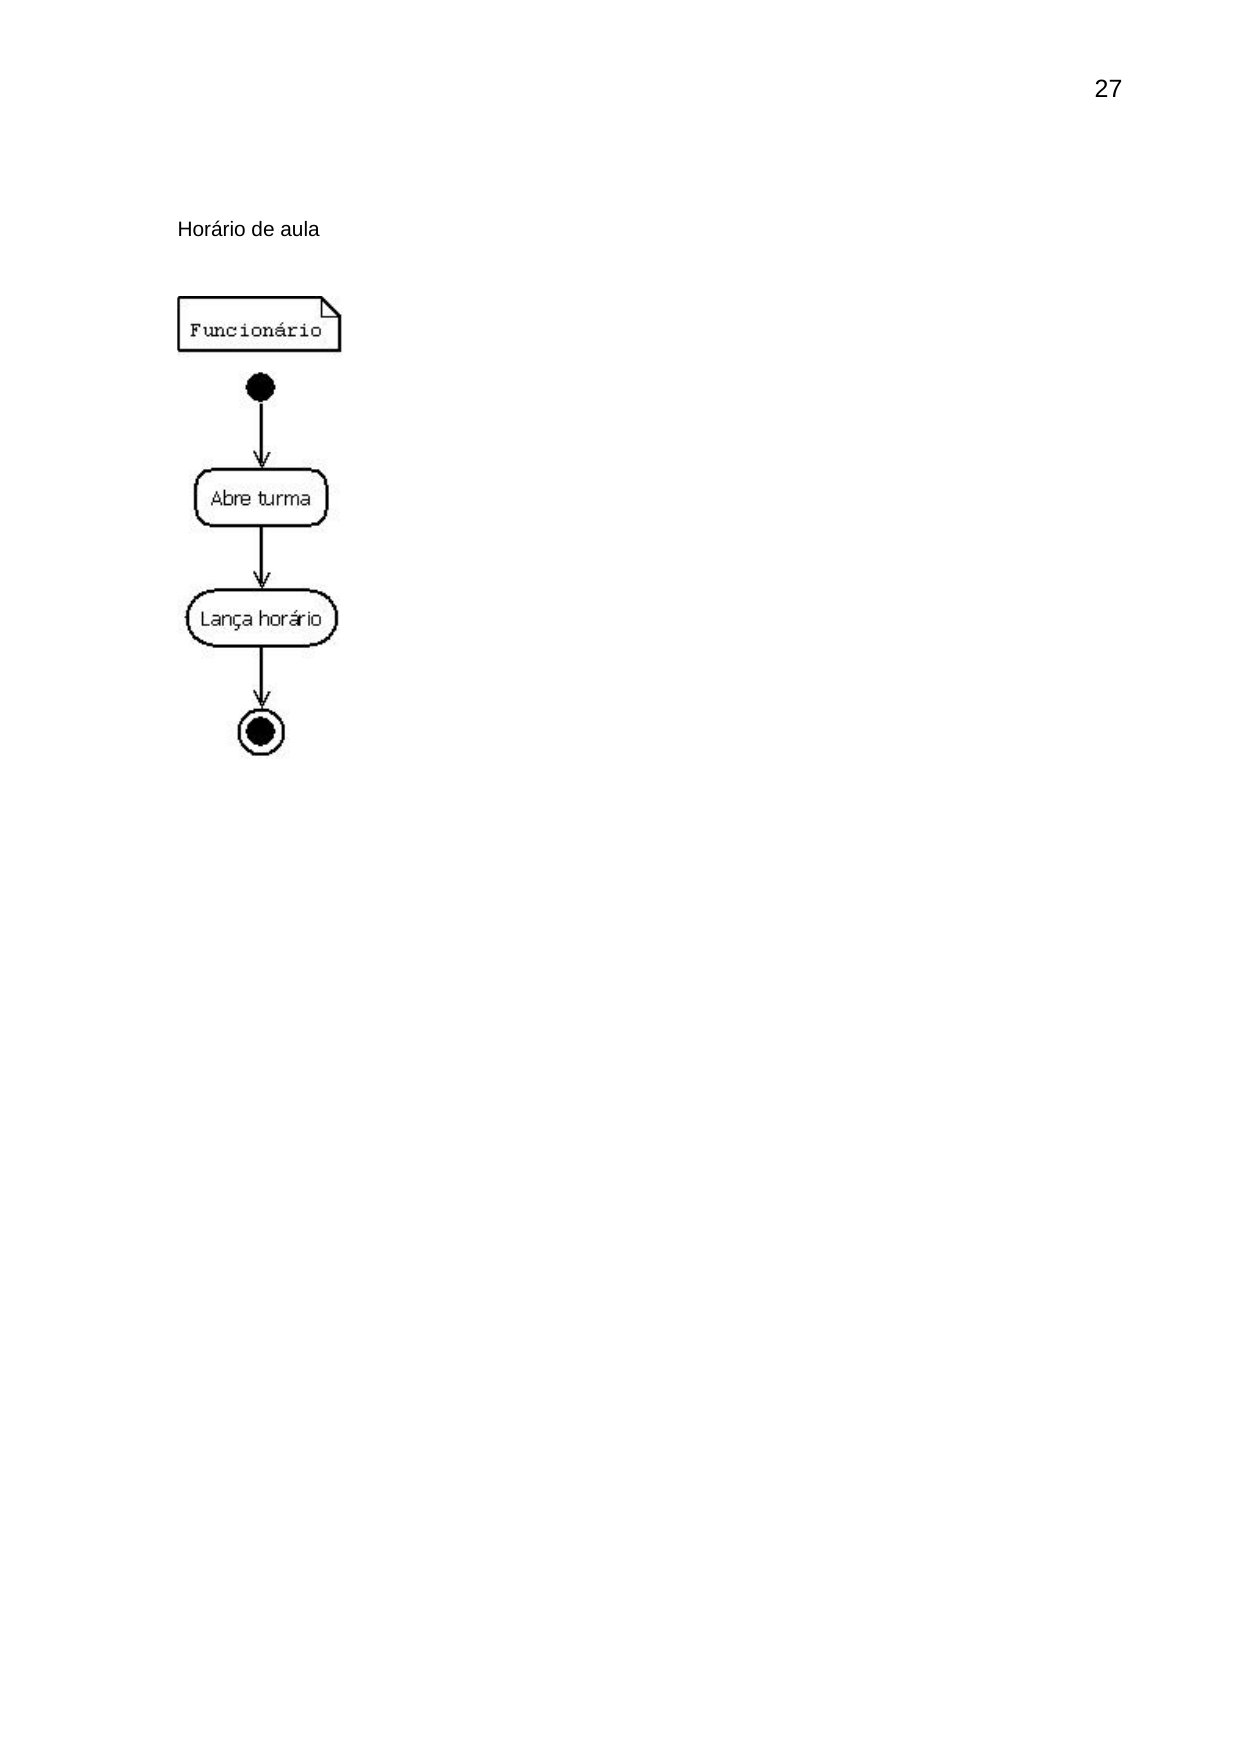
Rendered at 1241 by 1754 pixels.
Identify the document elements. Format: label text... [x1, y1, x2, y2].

subtitle Horário de aula [177, 217, 1122, 241]
picture [177, 296, 343, 759]
